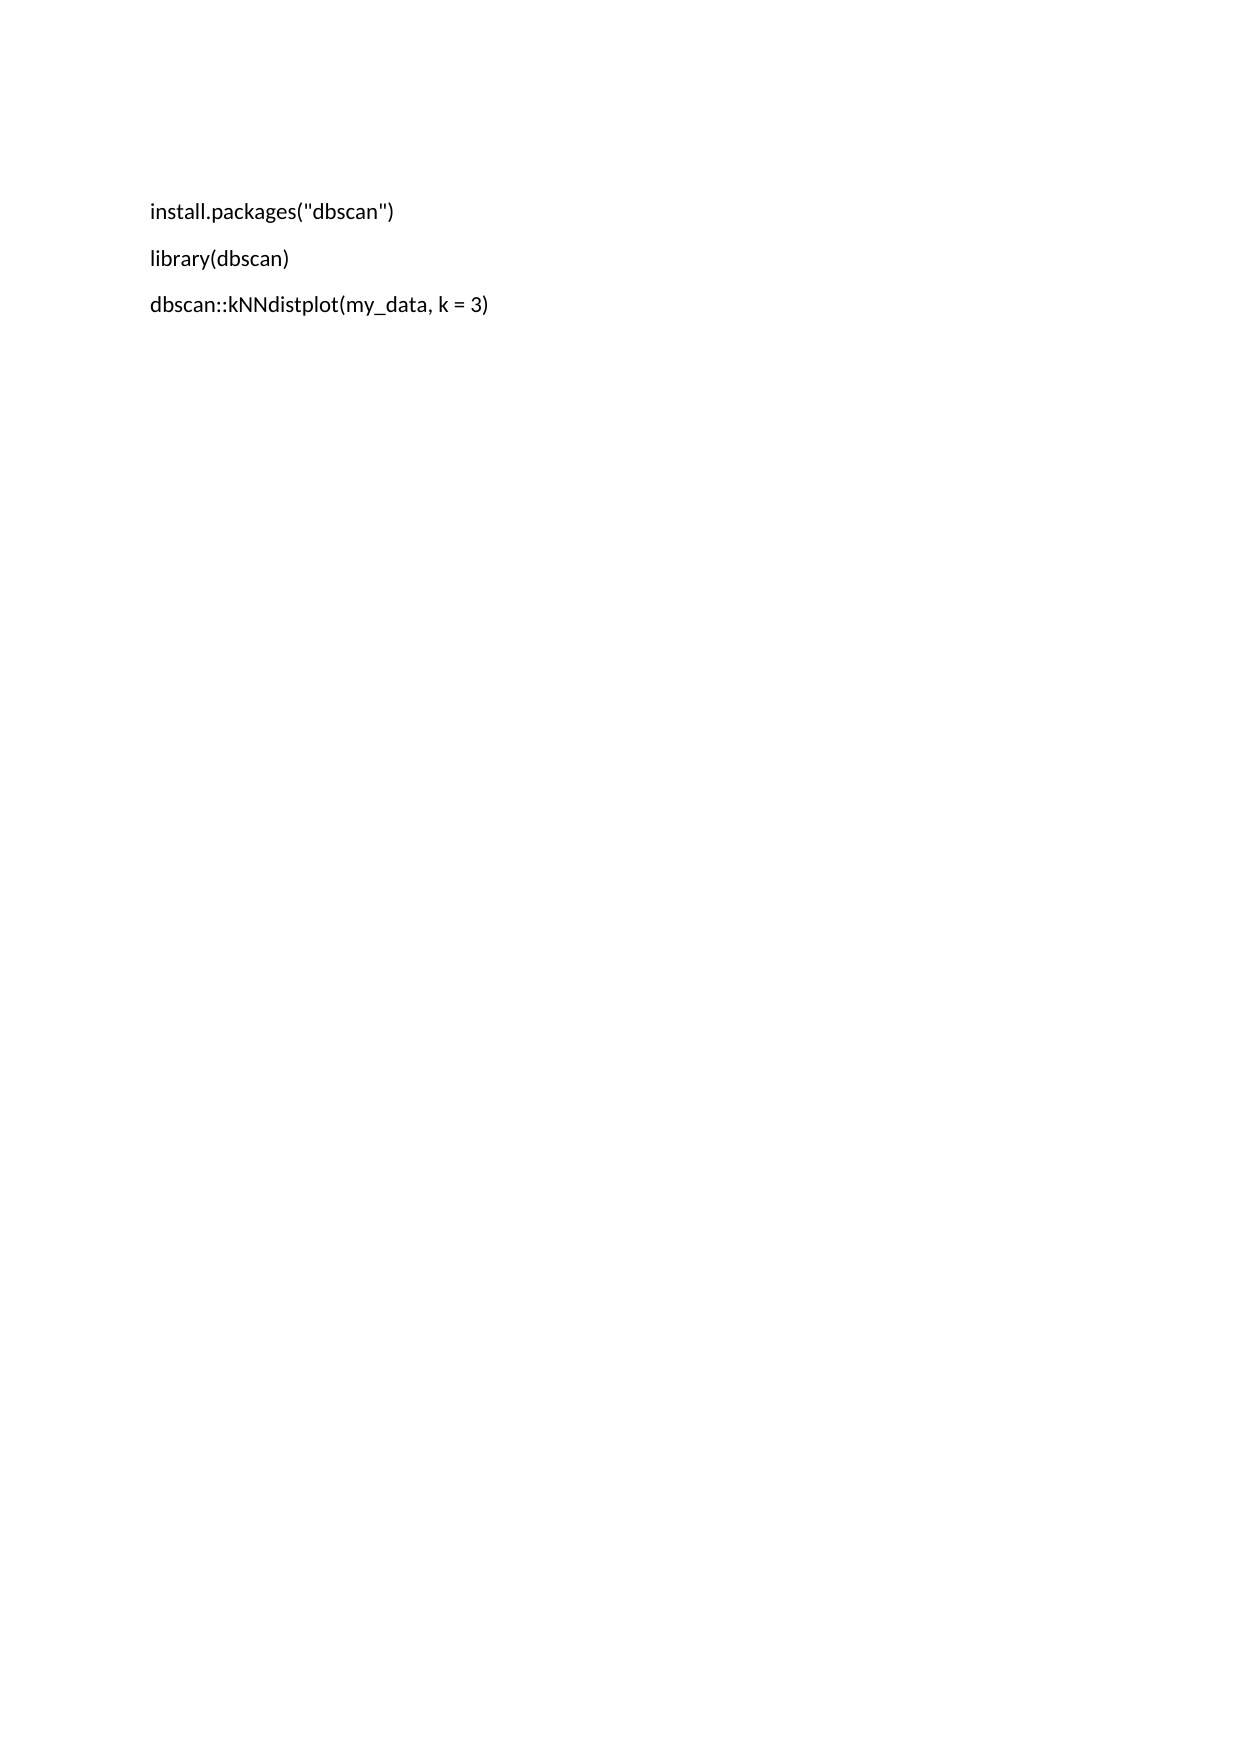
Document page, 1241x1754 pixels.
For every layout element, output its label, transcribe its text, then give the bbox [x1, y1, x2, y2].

text install.packages("dbscan") [150, 197, 1090, 225]
text library(dbscan) [150, 244, 1090, 272]
text dbscan::kNNdistplot(my_data, k = 3) [150, 291, 1090, 319]
